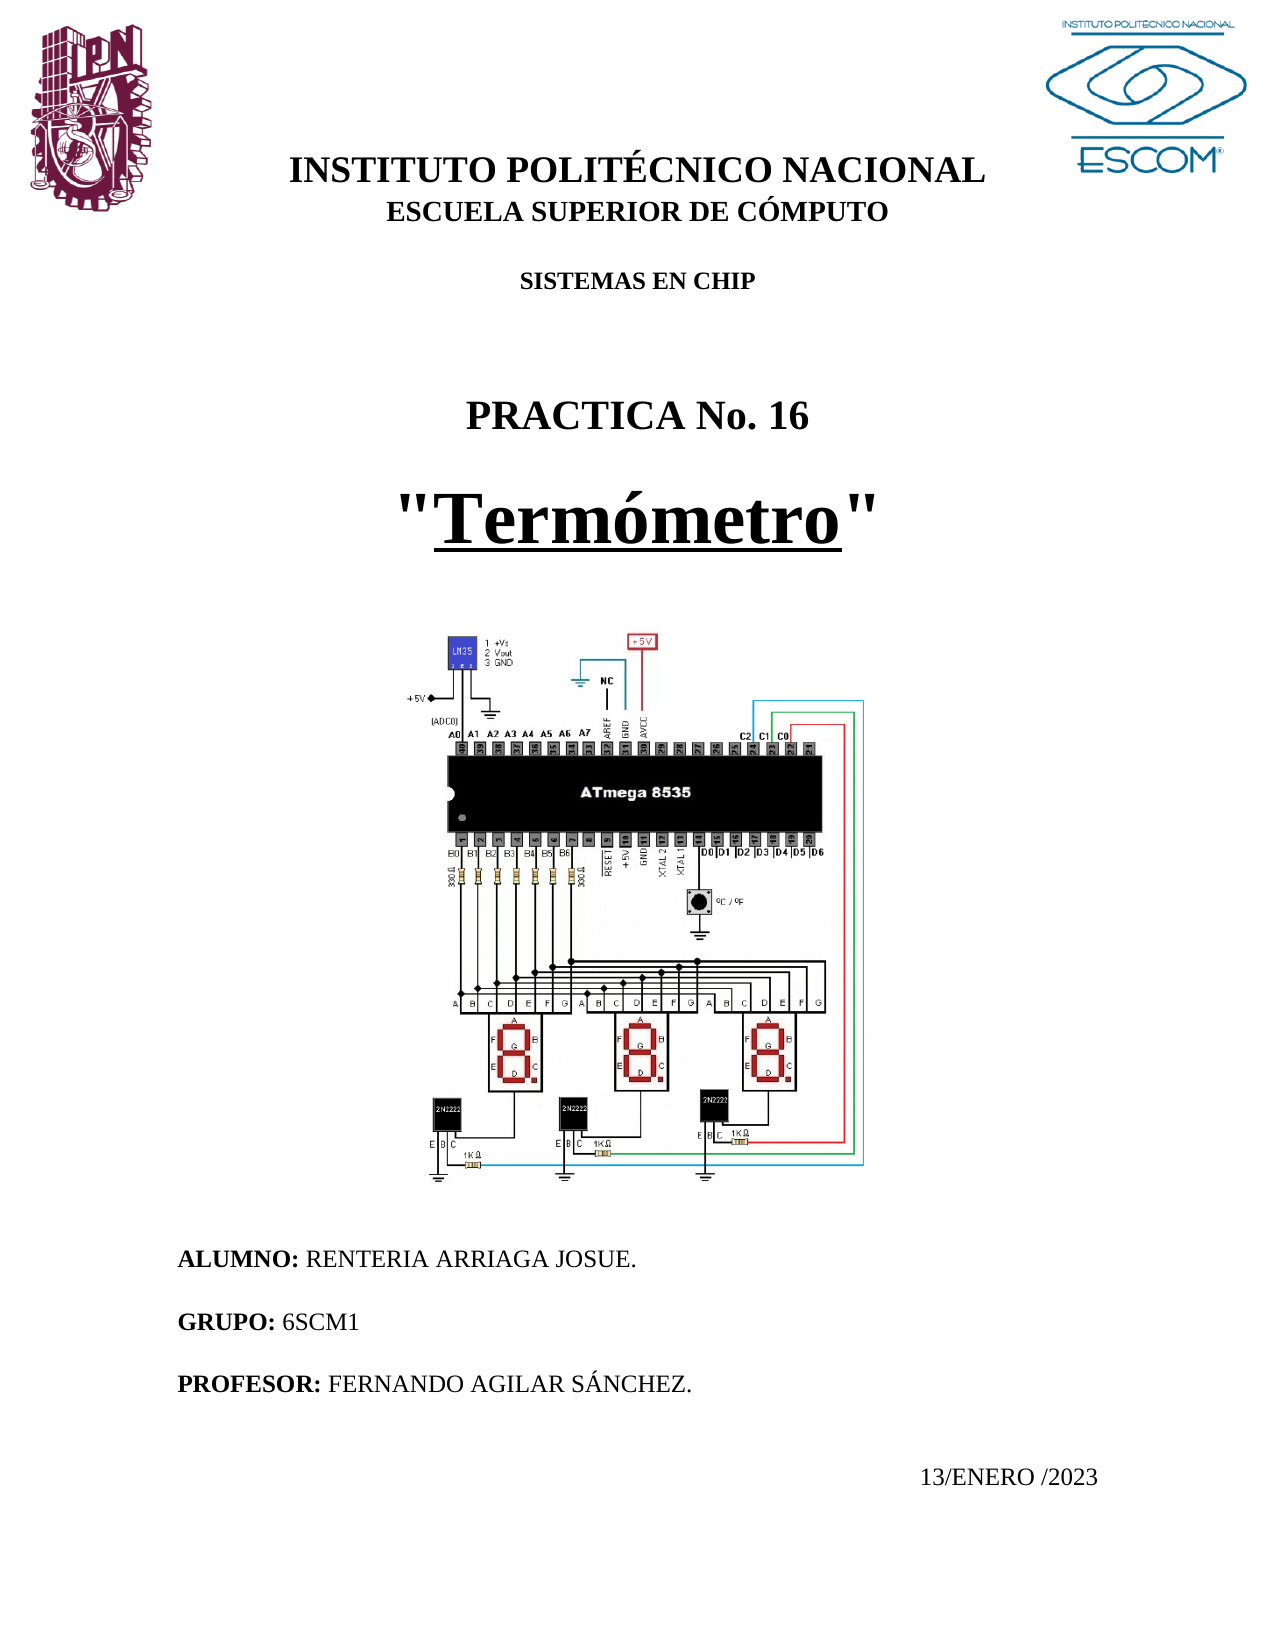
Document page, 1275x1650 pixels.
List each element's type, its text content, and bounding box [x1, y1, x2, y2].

picture [1045, 20, 1247, 82]
picture [1045, 88, 1247, 173]
picture [1126, 69, 1165, 101]
text INSTITUTO POLITÉCNICO NACIONAL [177, 148, 1098, 191]
picture [1153, 168, 1165, 173]
text 13/ENERO /2023 [177, 1462, 1098, 1491]
text ESCUELA SUPERIOR DE CÓMPUTO [177, 194, 1098, 228]
picture [1160, 150, 1184, 170]
text PROFESOR: FERNANDO AGILAR SÁNCHEZ. [177, 1369, 1098, 1397]
picture [1090, 48, 1243, 122]
text "Termómetro" [177, 473, 1098, 559]
picture [405, 623, 870, 1186]
text ALUMNO: RENTERIA ARRIAGA JOSUE. [177, 1244, 1098, 1273]
text PRACTICA No. 16 [177, 391, 1098, 438]
text SISTEMAS EN CHIP [177, 266, 1098, 295]
text GRUPO: 6SCM1 [177, 1307, 1098, 1335]
picture [1134, 150, 1157, 170]
picture [29, 23, 152, 212]
picture [1050, 48, 1201, 122]
picture [1194, 155, 1212, 173]
